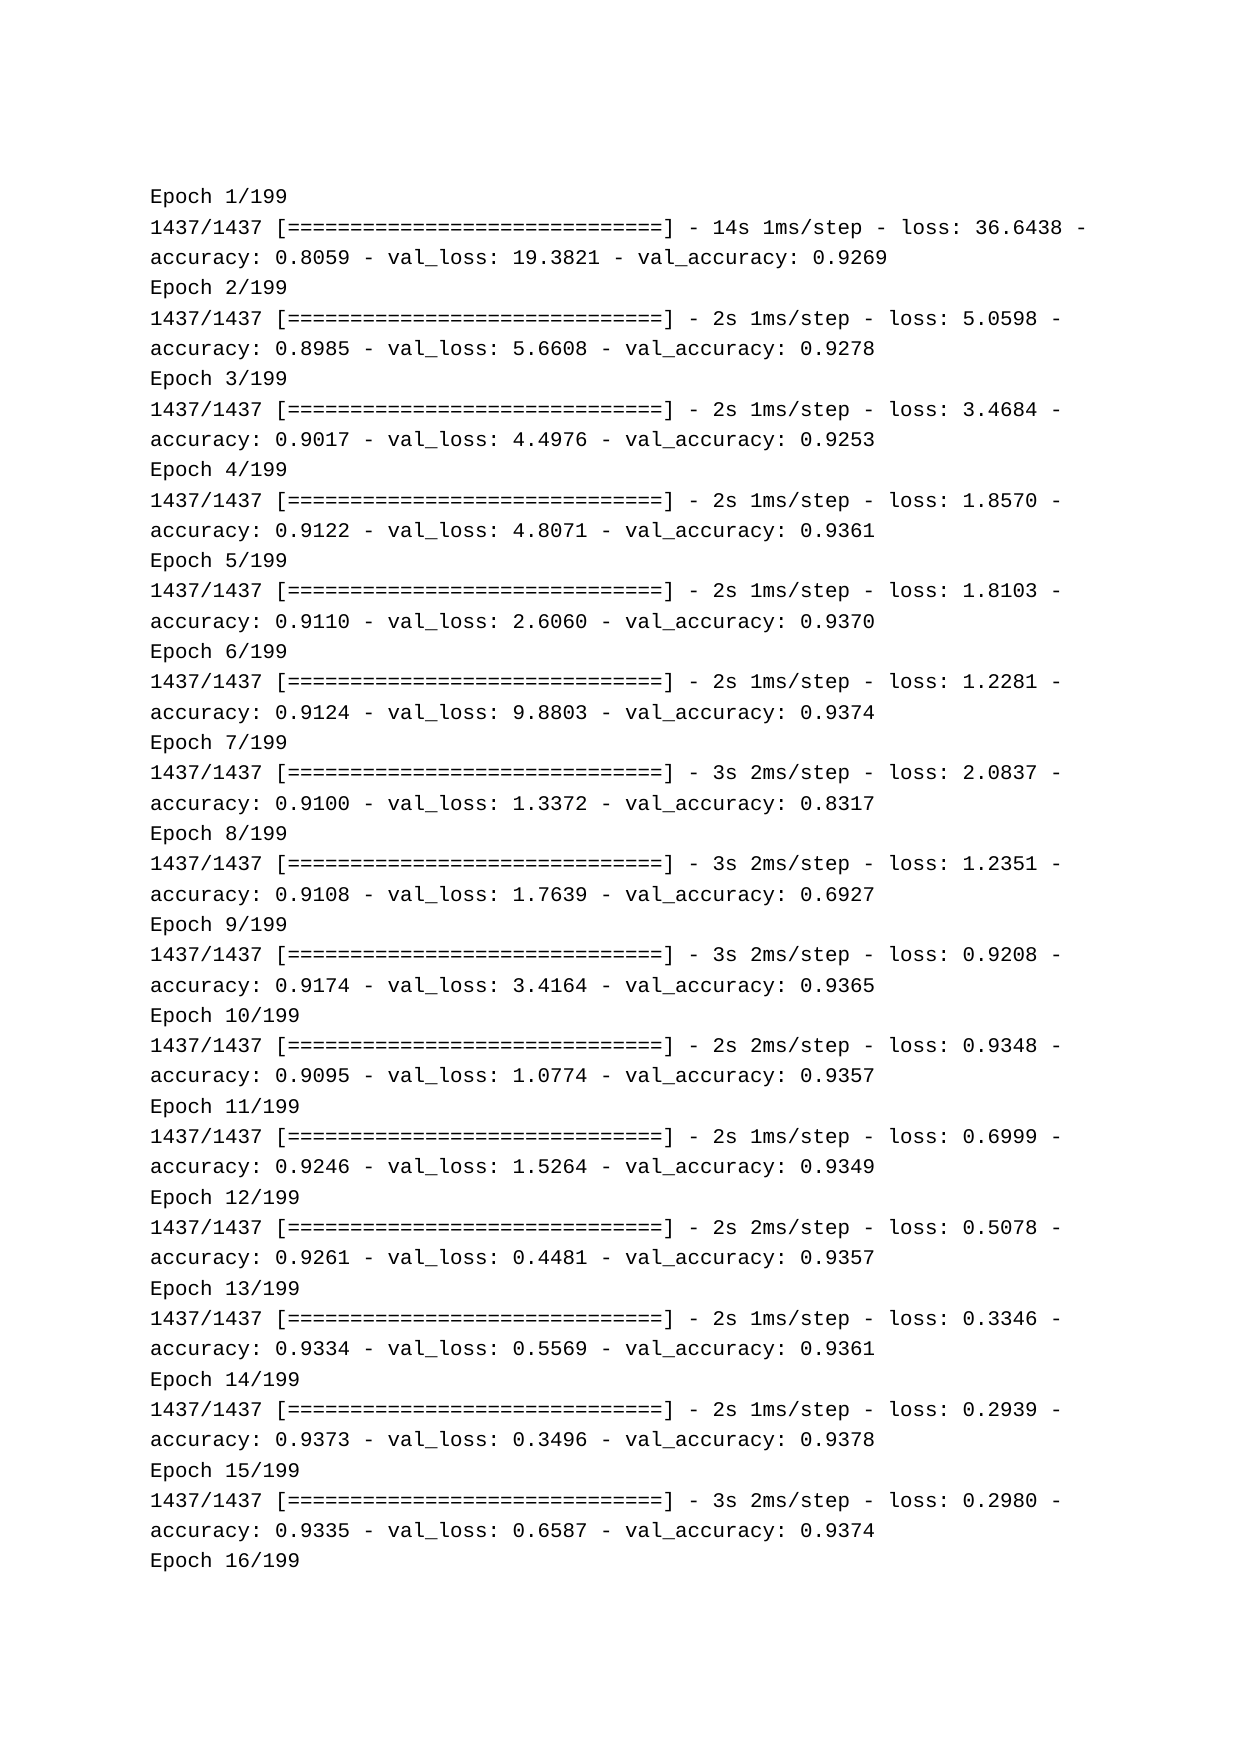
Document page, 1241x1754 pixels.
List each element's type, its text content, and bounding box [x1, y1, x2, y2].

text 1437/1437 [==============================] - 3s 2ms/step - loss: 2.0837 - accuracy: 0.9100 - val_loss: 1.3372 - val_accuracy: 0.8317 [150, 756, 1090, 816]
text 1437/1437 [==============================] - 3s 2ms/step - loss: 0.2980 - accuracy: 0.9335 - val_loss: 0.6587 - val_accuracy: 0.9374 [150, 1483, 1090, 1544]
text Epoch 11/199 [150, 1089, 1090, 1119]
text 1437/1437 [==============================] - 2s 1ms/step - loss: 1.8570 - accuracy: 0.9122 - val_loss: 4.8071 - val_accuracy: 0.9361 [150, 483, 1090, 543]
text Epoch 1/199 [150, 180, 1090, 210]
text Epoch 2/199 [150, 271, 1090, 301]
text 1437/1437 [==============================] - 2s 1ms/step - loss: 0.6999 - accuracy: 0.9246 - val_loss: 1.5264 - val_accuracy: 0.9349 [150, 1119, 1090, 1180]
text Epoch 3/199 [150, 362, 1090, 392]
text Epoch 5/199 [150, 543, 1090, 574]
text Epoch 10/199 [150, 998, 1090, 1028]
text Epoch 8/199 [150, 816, 1090, 847]
text Epoch 7/199 [150, 725, 1090, 756]
text Epoch 13/199 [150, 1271, 1090, 1301]
text Epoch 14/199 [150, 1362, 1090, 1392]
text Epoch 16/199 [150, 1544, 1090, 1574]
text 1437/1437 [==============================] - 3s 2ms/step - loss: 1.2351 - accuracy: 0.9108 - val_loss: 1.7639 - val_accuracy: 0.6927 [150, 847, 1090, 907]
text 1437/1437 [==============================] - 2s 1ms/step - loss: 0.2939 - accuracy: 0.9373 - val_loss: 0.3496 - val_accuracy: 0.9378 [150, 1392, 1090, 1453]
text 1437/1437 [==============================] - 2s 1ms/step - loss: 3.4684 - accuracy: 0.9017 - val_loss: 4.4976 - val_accuracy: 0.9253 [150, 392, 1090, 453]
text Epoch 15/199 [150, 1453, 1090, 1483]
text 1437/1437 [==============================] - 3s 2ms/step - loss: 0.9208 - accuracy: 0.9174 - val_loss: 3.4164 - val_accuracy: 0.9365 [150, 938, 1090, 998]
text 1437/1437 [==============================] - 2s 2ms/step - loss: 0.9348 - accuracy: 0.9095 - val_loss: 1.0774 - val_accuracy: 0.9357 [150, 1028, 1090, 1089]
text 1437/1437 [==============================] - 2s 2ms/step - loss: 0.5078 - accuracy: 0.9261 - val_loss: 0.4481 - val_accuracy: 0.9357 [150, 1210, 1090, 1271]
text Epoch 9/199 [150, 907, 1090, 938]
text 1437/1437 [==============================] - 2s 1ms/step - loss: 1.2281 - accuracy: 0.9124 - val_loss: 9.8803 - val_accuracy: 0.9374 [150, 665, 1090, 725]
text 1437/1437 [==============================] - 14s 1ms/step - loss: 36.6438 - accuracy: 0.8059 - val_loss: 19.3821 - val_accuracy: 0.9269 [150, 210, 1090, 271]
text 1437/1437 [==============================] - 2s 1ms/step - loss: 0.3346 - accuracy: 0.9334 - val_loss: 0.5569 - val_accuracy: 0.9361 [150, 1301, 1090, 1362]
text Epoch 4/199 [150, 453, 1090, 483]
text 1437/1437 [==============================] - 2s 1ms/step - loss: 5.0598 - accuracy: 0.8985 - val_loss: 5.6608 - val_accuracy: 0.9278 [150, 301, 1090, 362]
text Epoch 12/199 [150, 1180, 1090, 1210]
text 1437/1437 [==============================] - 2s 1ms/step - loss: 1.8103 - accuracy: 0.9110 - val_loss: 2.6060 - val_accuracy: 0.9370 [150, 574, 1090, 634]
text Epoch 6/199 [150, 634, 1090, 665]
